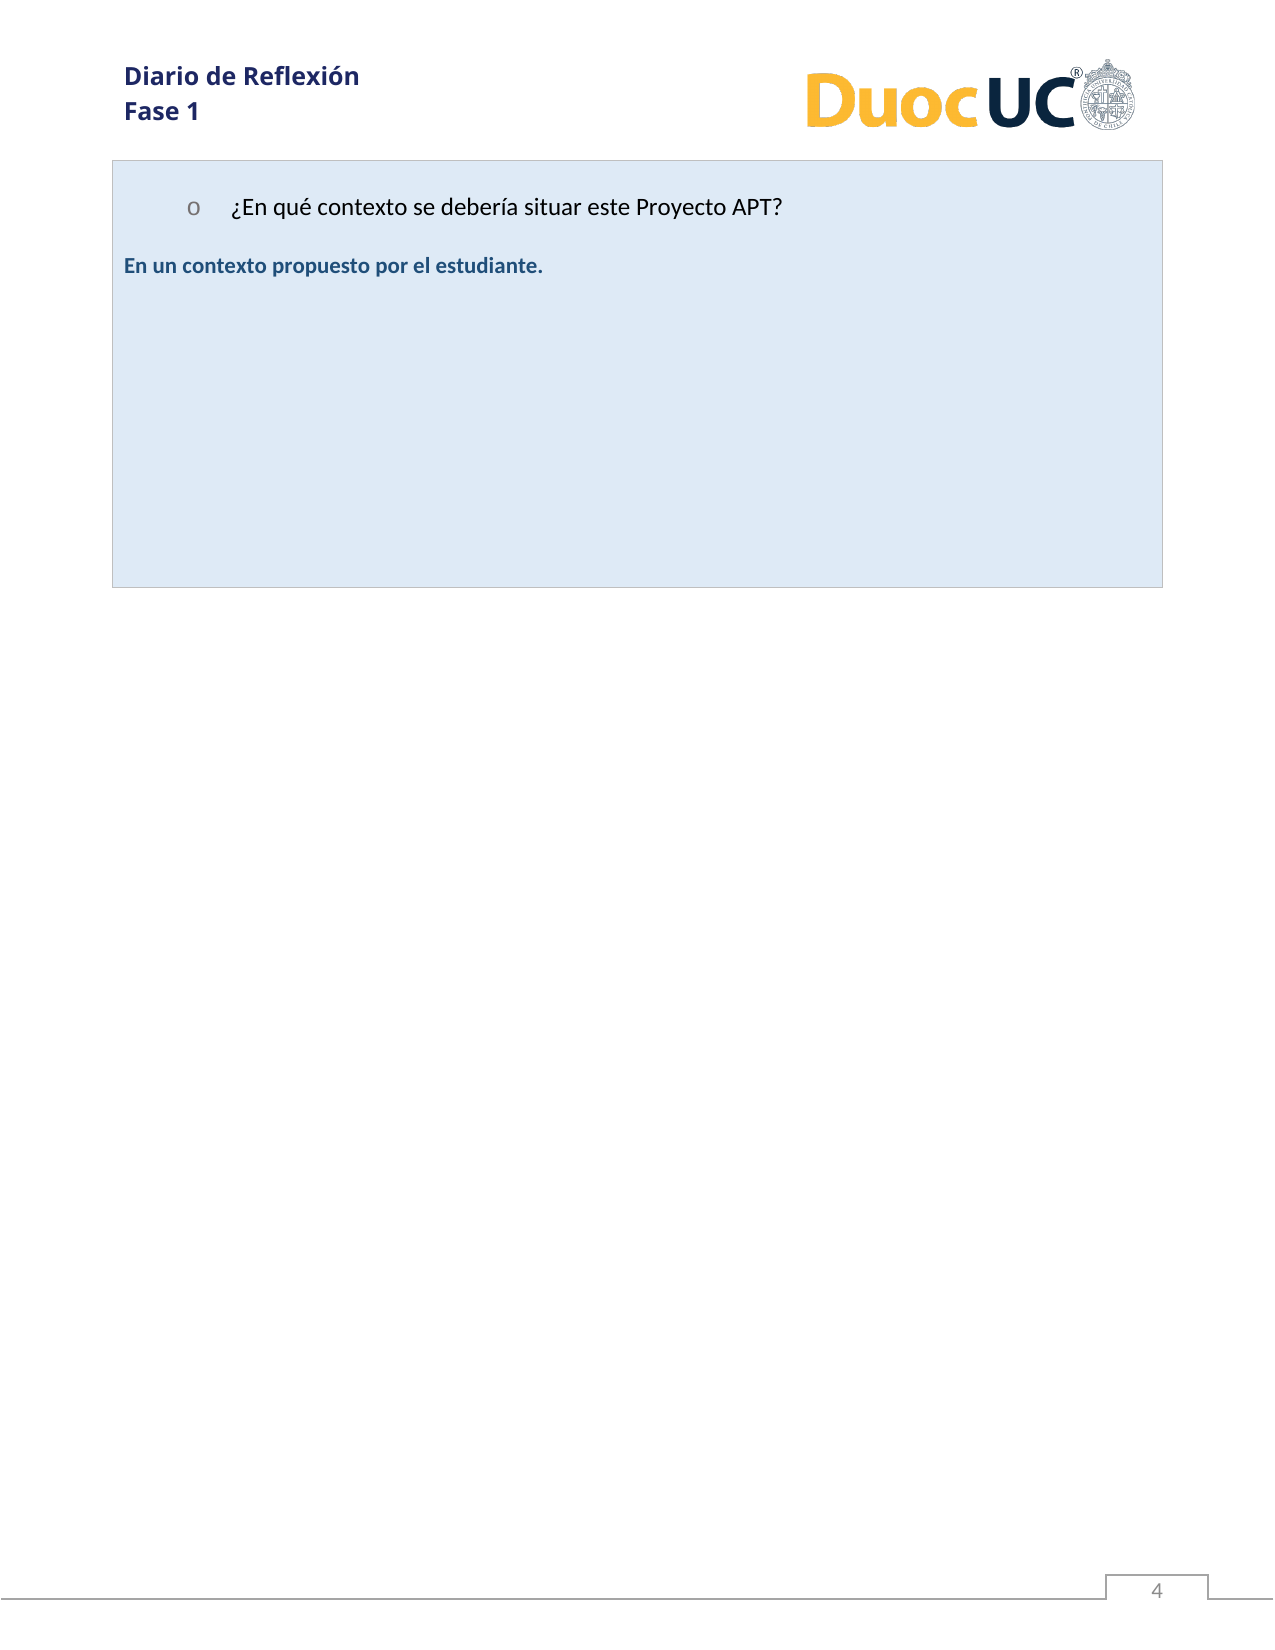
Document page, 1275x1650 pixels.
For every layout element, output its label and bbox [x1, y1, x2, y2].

picture [807, 59, 1135, 130]
table_cell [113, 161, 1162, 587]
